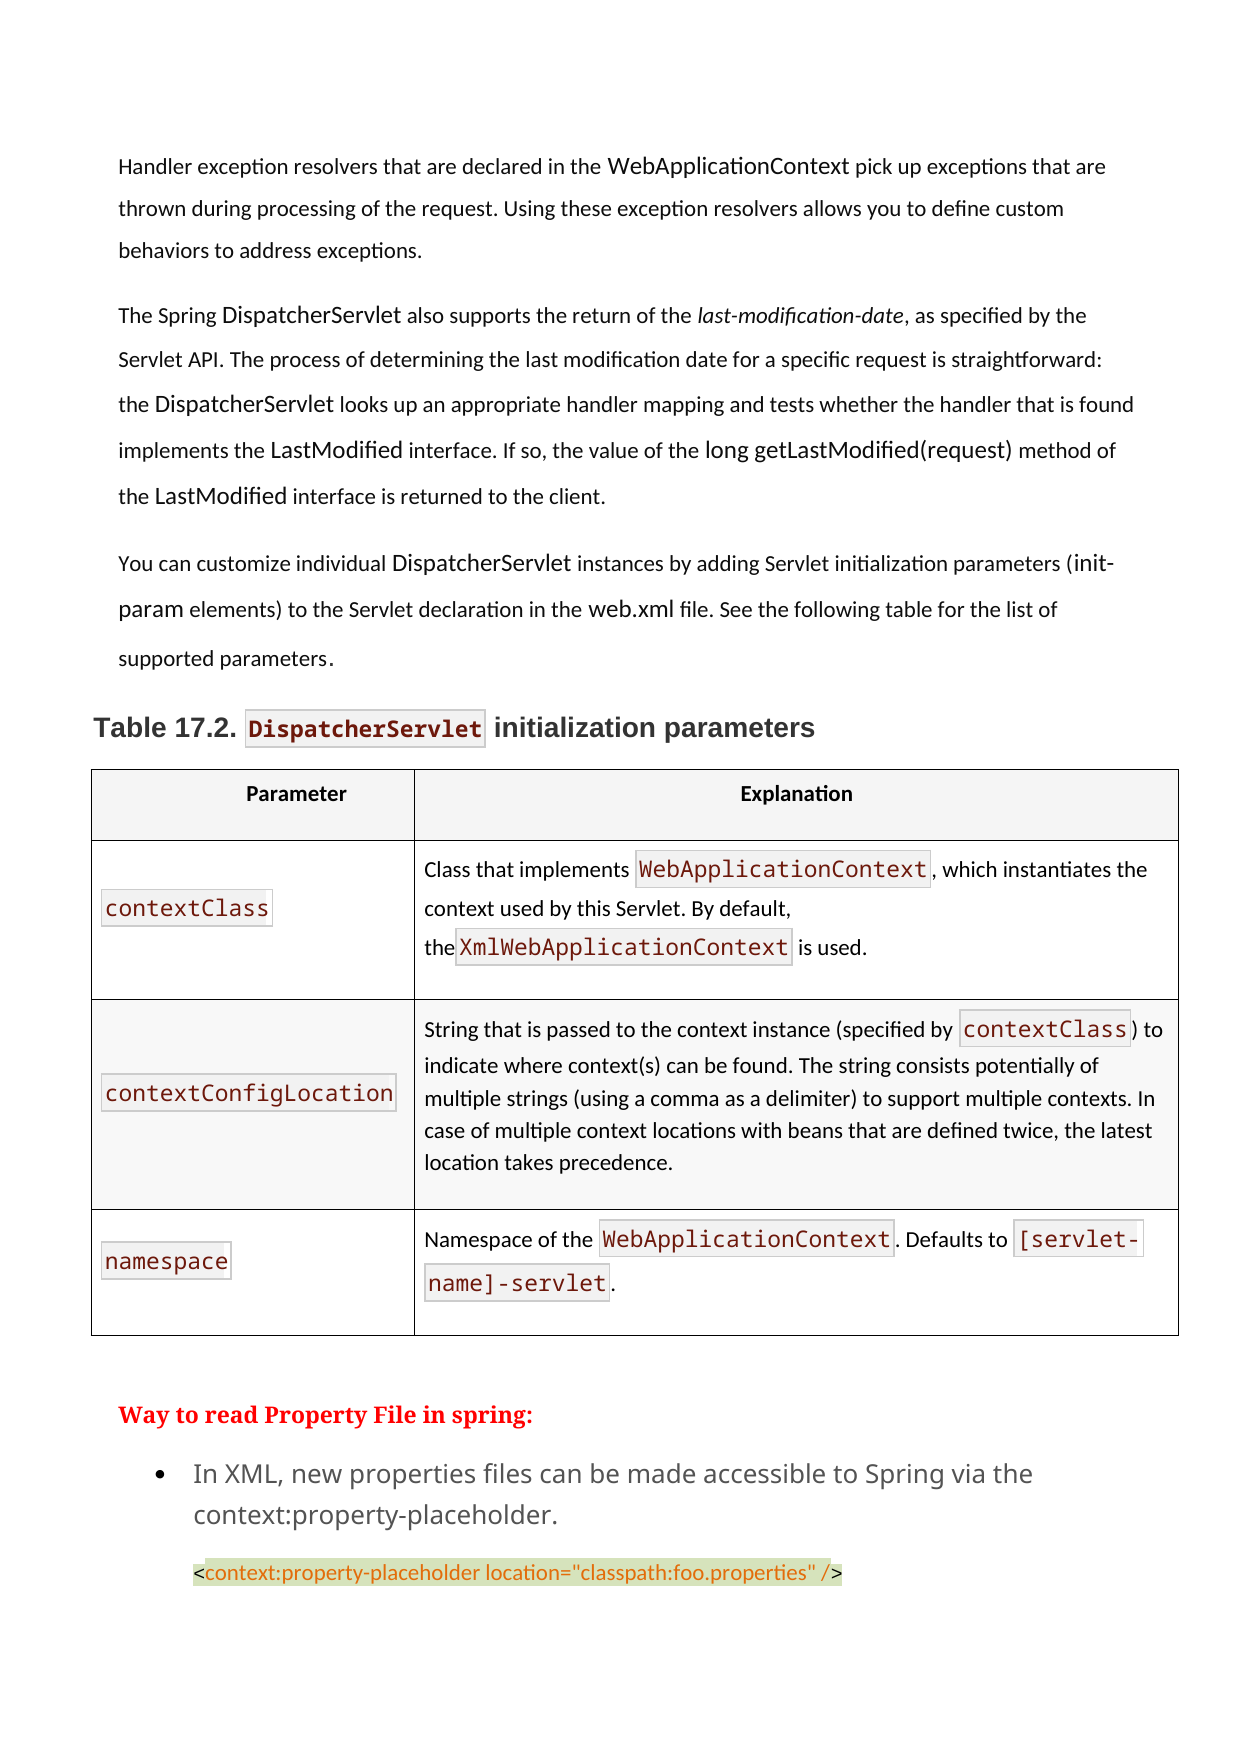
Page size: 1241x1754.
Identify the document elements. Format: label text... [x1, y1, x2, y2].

table_header Parameter [92, 770, 414, 840]
text The Spring DispatcherServlet also supports the return of the last-modification-date, as specified by the Servlet API. The process of determining the last modification date for a specific request is straightforward: the DispatcherServlet looks up an appropriate handler mapping and tests whether the handler that is found implements the LastModified interface. If so, the value of the long getLastModified(request) method of the LastModified interface is returned to the client. [118, 300, 1152, 511]
text Handler exception resolvers that are declared in the WebApplicationContext pick up exceptions that are thrown during processing of the request. Using these exception resolvers allows you to define custom behaviors to address exceptions. [118, 150, 1152, 264]
list In XML, new properties files can be made accessible to Spring via the context:property-placeholder. [156, 1456, 1152, 1532]
title Table 17.2. DispatcherServlet initialization parameters [486, 709, 1152, 748]
text <context:property-placeholder location="classpath:foo.properties" /> [831, 1558, 1152, 1586]
table_cell contextConfigLocation [92, 1000, 414, 1209]
table_cell contextClass [92, 841, 414, 999]
table_cell Namespace of the WebApplicationContext. Defaults to [servlet-name]-servlet. [415, 1210, 1178, 1335]
text Way to read Property File in spring: [88, 1399, 1152, 1430]
text You can customize individual DispatcherServlet instances by adding Servlet initialization parameters (init-param elements) to the Servlet declaration in the web.xml file. See the following table for the list of supported parameters. [118, 547, 1152, 672]
table_cell Class that implements WebApplicationContext, which instantiates the context used by this Servlet. By default, theXmlWebApplicationContext is used. [415, 841, 1178, 999]
table_cell namespace [92, 1210, 414, 1335]
title Table 17.2. DispatcherServlet initialization parameters [93, 709, 245, 748]
table_header Explanation [415, 770, 1178, 840]
table_cell String that is passed to the context instance (specified by contextClass) to indicate where context(s) can be found. The string consists potentially of multiple strings (using a comma as a delimiter) to support multiple contexts. In case of multiple context locations with beans that are defined twice, the latest location takes precedence. [415, 1000, 1178, 1209]
